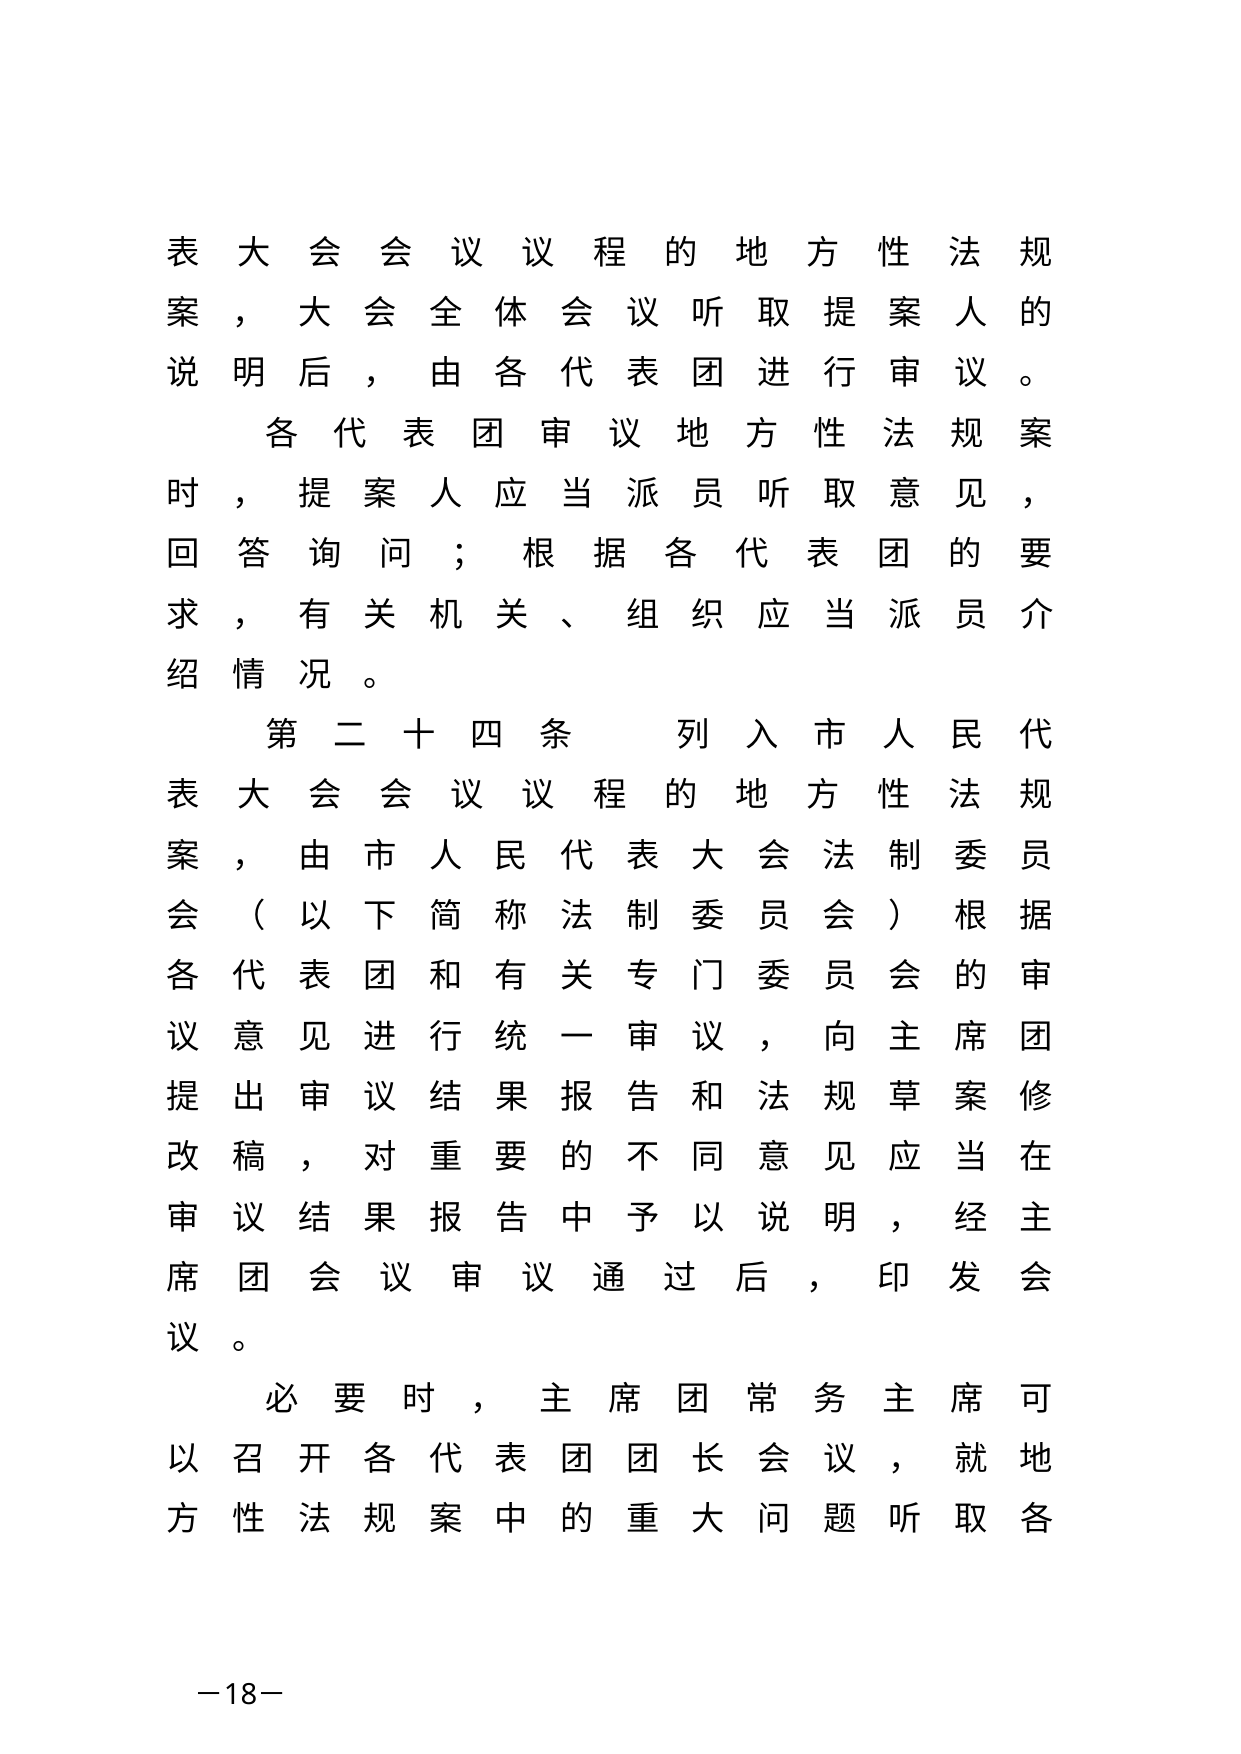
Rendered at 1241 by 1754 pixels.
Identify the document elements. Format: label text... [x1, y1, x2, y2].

text 第二十四条 列入市人民代表大会会议议程的地方性法规案，由市人民代表大会法制委员会（以下简称法制委员会）根据各代表团和有关专门委员会的审议意见进行统一审议，向主席团提出审议结果报告和法规草案修改稿，对重要的不同意见应当在审议结果报告中予以说明，经主席团会议审议通过后，印发会议。 [167, 702, 1085, 1365]
text 各代表团审议地方性法规案时，提案人应当派员听取意见，回答询问；根据各代表团的要求，有关机关、组织应当派员介绍情况。 [167, 400, 1085, 702]
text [167, 1365, 1085, 1546]
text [167, 219, 1085, 400]
